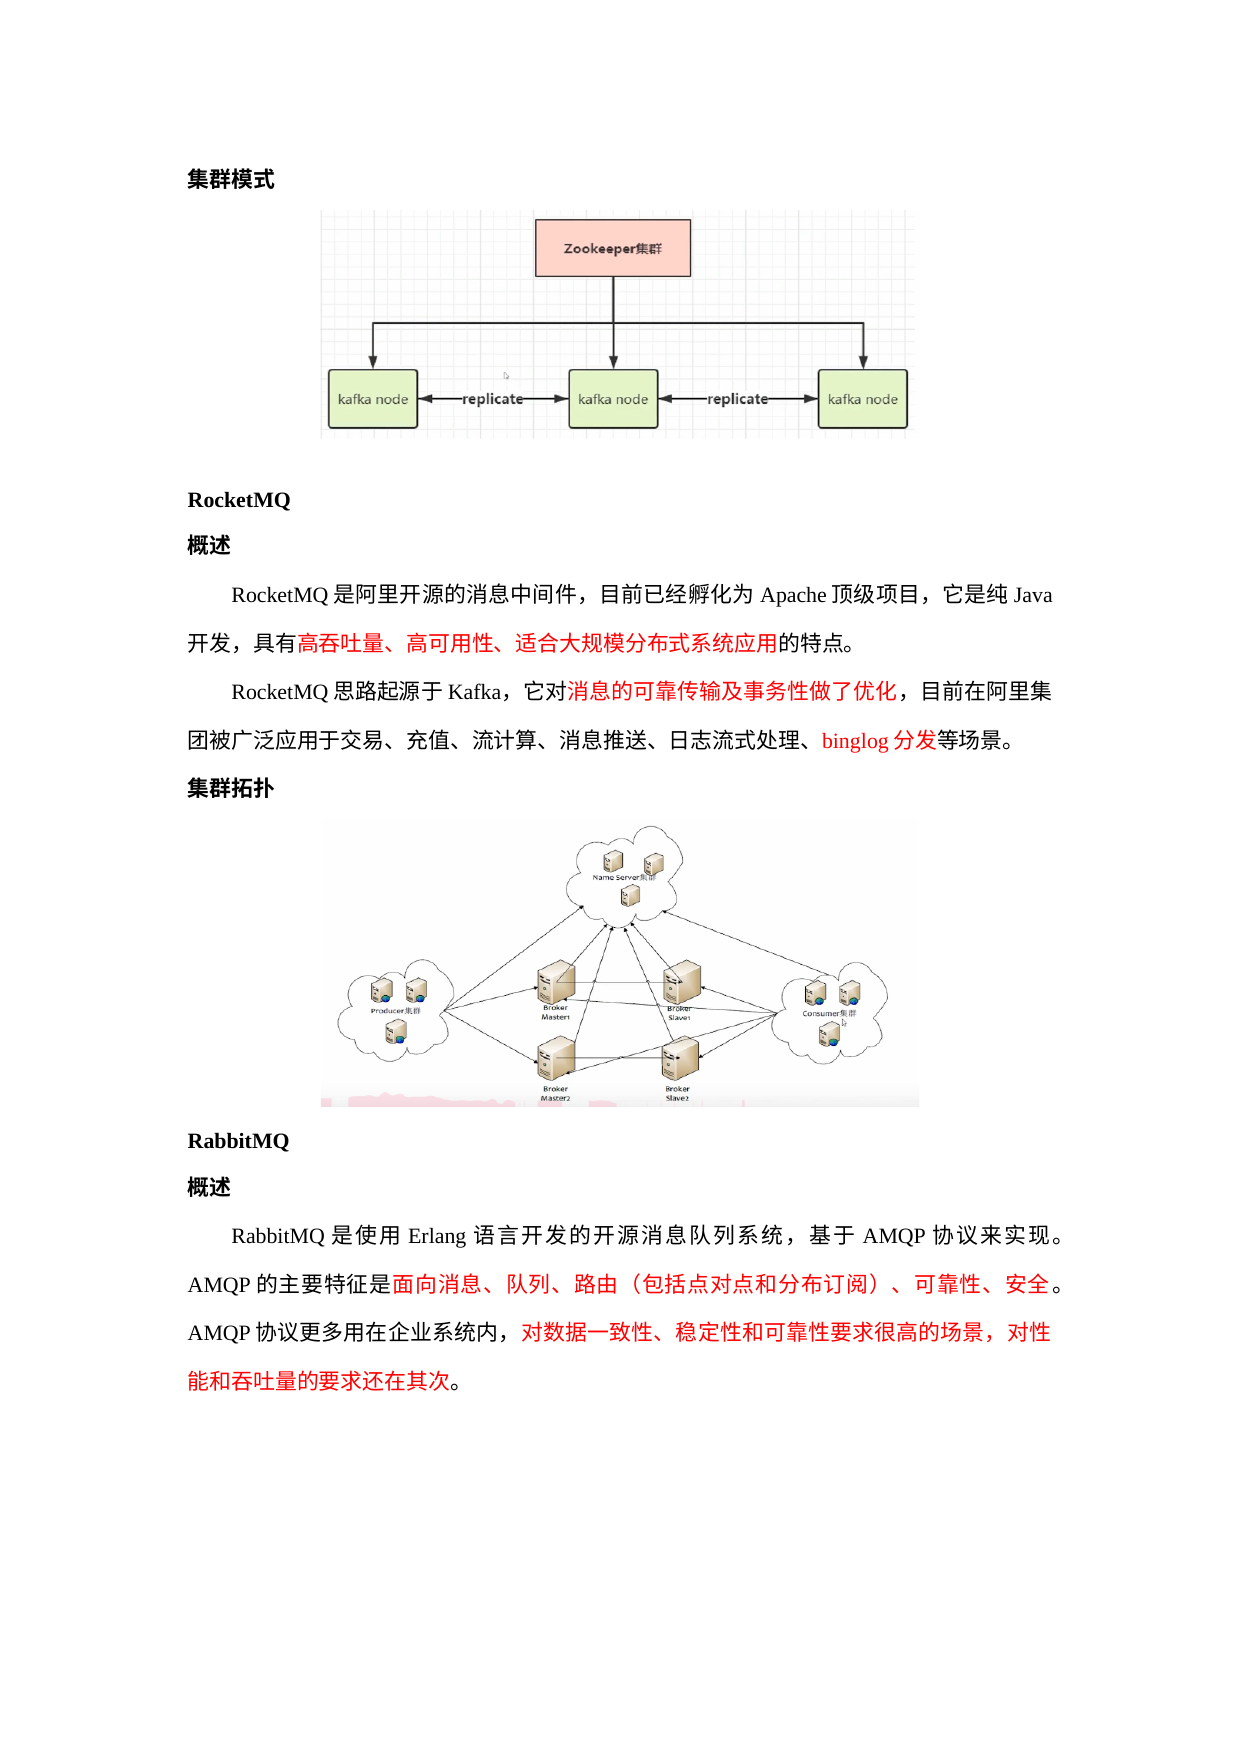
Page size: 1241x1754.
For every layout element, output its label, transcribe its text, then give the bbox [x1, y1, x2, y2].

subtitle 集群模式 [187, 162, 1053, 194]
text RabbitMQ是使用Erlang语言开发的开源消息队列系统，基于AMQP协议来实现。AMQP的主要特征是面向消息、队列、路由（包括点对点和分布订阅）、可靠性、安全。AMQP协议更多用在企业系统内，对数据一致性、稳定性和可靠性要求很高的场景，对性能和吞吐量的要求还在其次。 [187, 1217, 1053, 1396]
picture [320, 210, 921, 439]
subtitle 集群拓扑 [187, 771, 1053, 803]
picture [320, 818, 920, 1107]
subtitle 概述 [187, 1169, 1053, 1202]
text RocketMQ思路起源于Kafka，它对消息的可靠传输及事务性做了优化，目前在阿里集团被广泛应用于交易、充值、流计算、消息推送、日志流式处理、binglog分发等场景。 [187, 673, 1053, 755]
subtitle 概述 [187, 528, 1053, 561]
subtitle RabbitMQ [187, 1124, 1053, 1156]
text RocketMQ是阿里开源的消息中间件，目前已经孵化为Apache顶级项目，它是纯Java开发，具有高吞吐量、高可用性、适合大规模分布式系统应用的特点。 [187, 576, 1053, 658]
subtitle RocketMQ [187, 483, 1053, 515]
